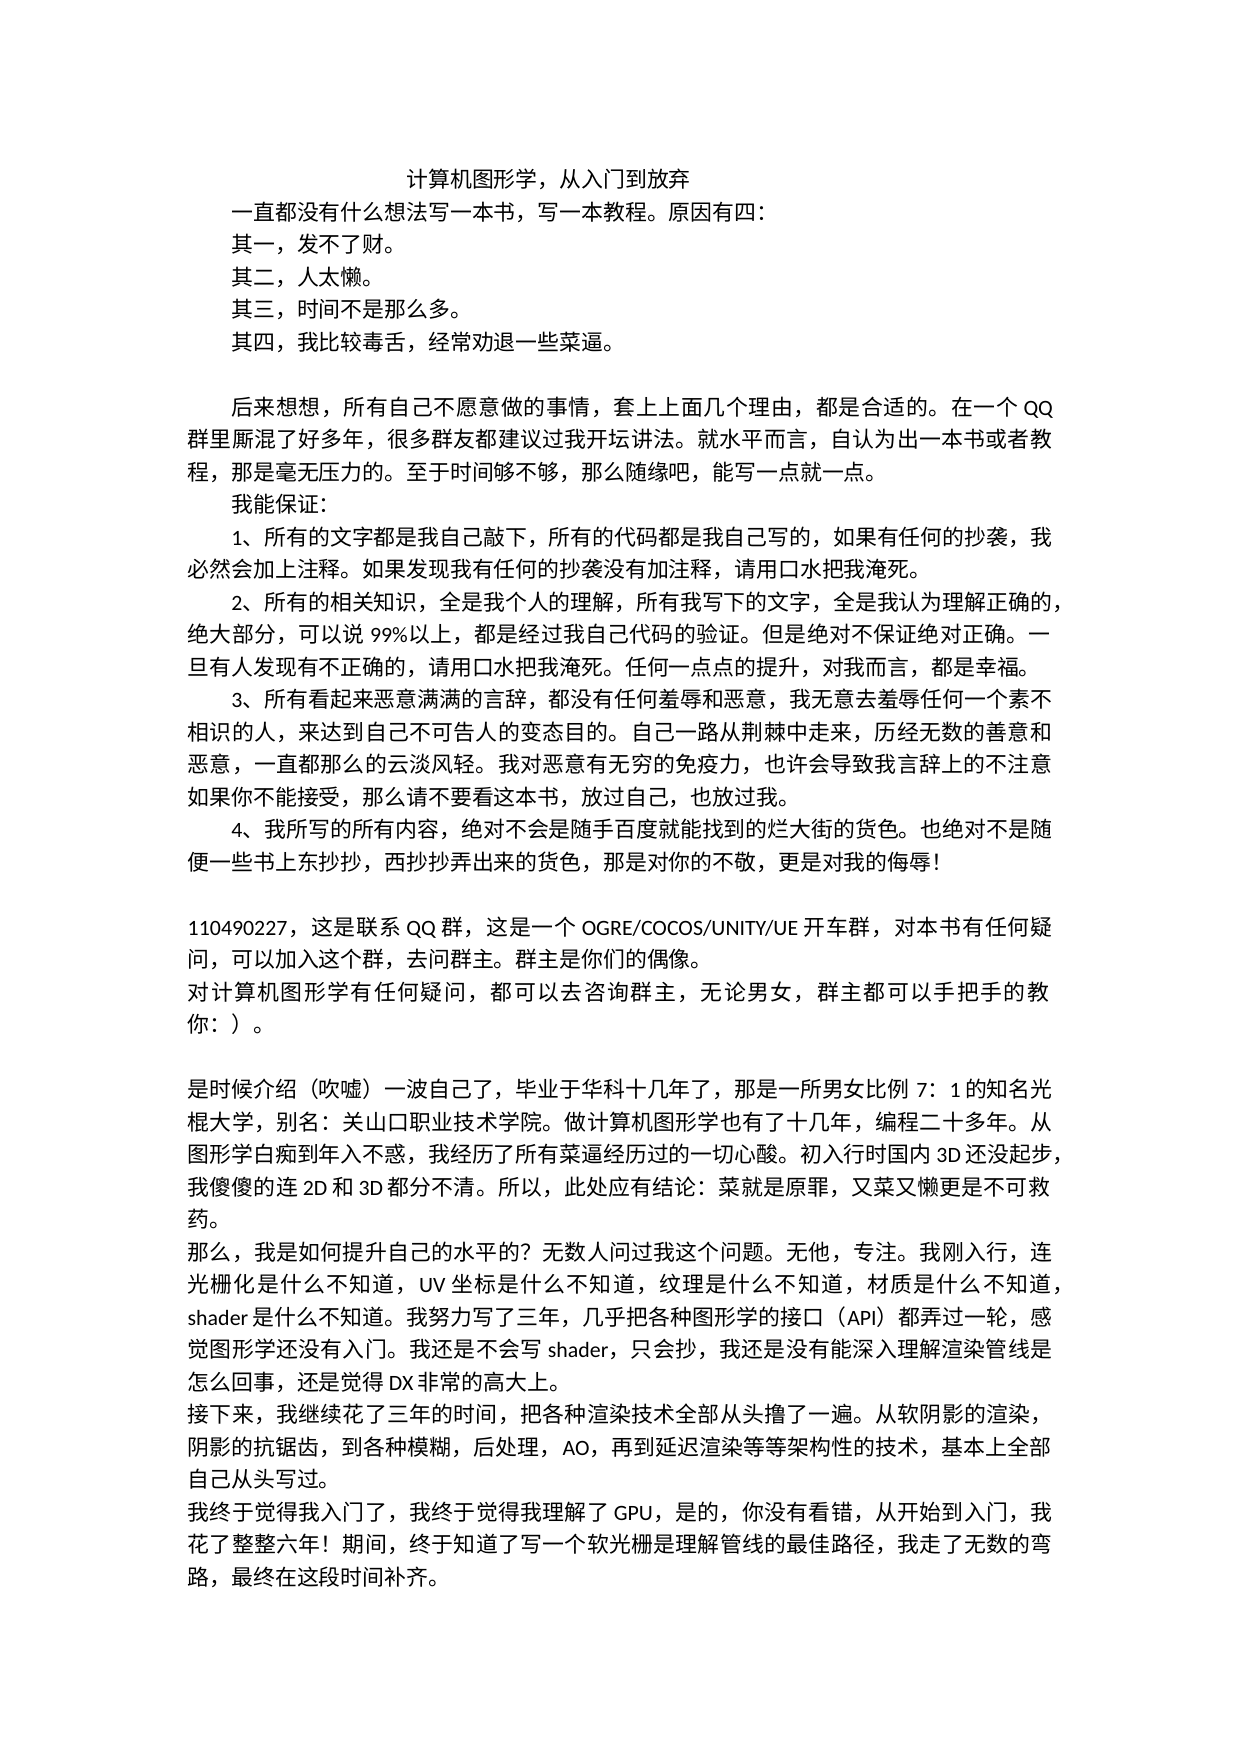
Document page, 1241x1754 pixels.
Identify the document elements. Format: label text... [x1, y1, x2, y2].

list 那么，我是如何提升自己的水平的？无数人问过我这个问题。无他，专注。我刚入行，连光栅化是什么不知道，UV坐标是什么不知道，纹理是什么不知道，材质是什么不知道，shader是什么不知道。我努力写了三年，几乎把各种图形学的接口（API）都弄过一轮，感觉图形学还没有入门。我还是不会写shader，只会抄，我还是没有能深入理解渲染管线是怎么回事，还是觉得DX非常的高大上。 [187, 1234, 1053, 1397]
text 后来想想，所有自己不愿意做的事情，套上上面几个理由，都是合适的。在一个QQ群里厮混了好多年，很多群友都建议过我开坛讲法。就水平而言，自认为出一本书或者教程，那是毫无压力的。至于时间够不够，那么随缘吧，能写一点就一点。 [187, 389, 1053, 487]
text 其四，我比较毒舌，经常劝退一些菜逼。 [187, 324, 1053, 357]
text 其一，发不了财。 [187, 227, 1053, 259]
list 是时候介绍（吹嘘）一波自己了，毕业于华科十几年了，那是一所男女比例7：1的知名光棍大学，别名：关山口职业技术学院。做计算机图形学也有了十几年，编程二十多年。从图形学白痴到年入不惑，我经历了所有菜逼经历过的一切心酸。初入行时国内3D还没起步，我傻傻的连2D和3D都分不清。所以，此处应有结论：菜就是原罪，又菜又懒更是不可救药。 [187, 1072, 1053, 1234]
text 我能保证： [187, 487, 1053, 519]
text 一直都没有什么想法写一本书，写一本教程。原因有四： [187, 194, 1053, 227]
list 所有看起来恶意满满的言辞，都没有任何羞辱和恶意，我无意去羞辱任何一个素不相识的人，来达到自己不可告人的变态目的。自己一路从荆棘中走来，历经无数的善意和恶意，一直都那么的云淡风轻。我对恶意有无穷的免疫力，也许会导致我言辞上的不注意。如果你不能接受，那么请不要看这本书，放过自己，也放过我。 [187, 682, 1053, 812]
list 我终于觉得我入门了，我终于觉得我理解了GPU，是的，你没有看错，从开始到入门，我花了整整六年！期间，终于知道了写一个软光栅是理解管线的最佳路径，我走了无数的弯路，最终在这段时间补齐。 [187, 1494, 1053, 1592]
list 对计算机图形学有任何疑问，都可以去咨询群主，无论男女，群主都可以手把手的教你：）。 [187, 974, 1053, 1039]
text 其二，人太懒。 [187, 259, 1053, 292]
list 我所写的所有内容，绝对不会是随手百度就能找到的烂大街的货色。也绝对不是随便一些书上东抄抄，西抄抄弄出来的货色，那是对你的不敬，更是对我的侮辱！ [187, 812, 1053, 877]
list 所有的相关知识，全是我个人的理解，所有我写下的文字，全是我认为理解正确的，绝大部分，可以说99%以上，都是经过我自己代码的验证。但是绝对不保证绝对正确。一旦有人发现有不正确的，请用口水把我淹死。任何一点点的提升，对我而言，都是幸福。 [187, 584, 1053, 682]
list 所有的文字都是我自己敲下，所有的代码都是我自己写的，如果有任何的抄袭，我必然会加上注释。如果发现我有任何的抄袭没有加注释，请用口水把我淹死。 [187, 519, 1053, 584]
list 110490227，这是联系QQ群，这是一个OGRE/COCOS/UNITY/UE开车群，对本书有任何疑问，可以加入这个群，去问群主。群主是你们的偶像。 [187, 909, 1053, 974]
list 接下来，我继续花了三年的时间，把各种渲染技术全部从头撸了一遍。从软阴影的渲染，阴影的抗锯齿，到各种模糊，后处理，AO，再到延迟渲染等等架构性的技术，基本上全部自己从头写过。 [187, 1397, 1053, 1494]
text 计算机图形学，从入门到放弃 [362, 162, 1053, 194]
text 其三，时间不是那么多。 [187, 292, 1053, 324]
